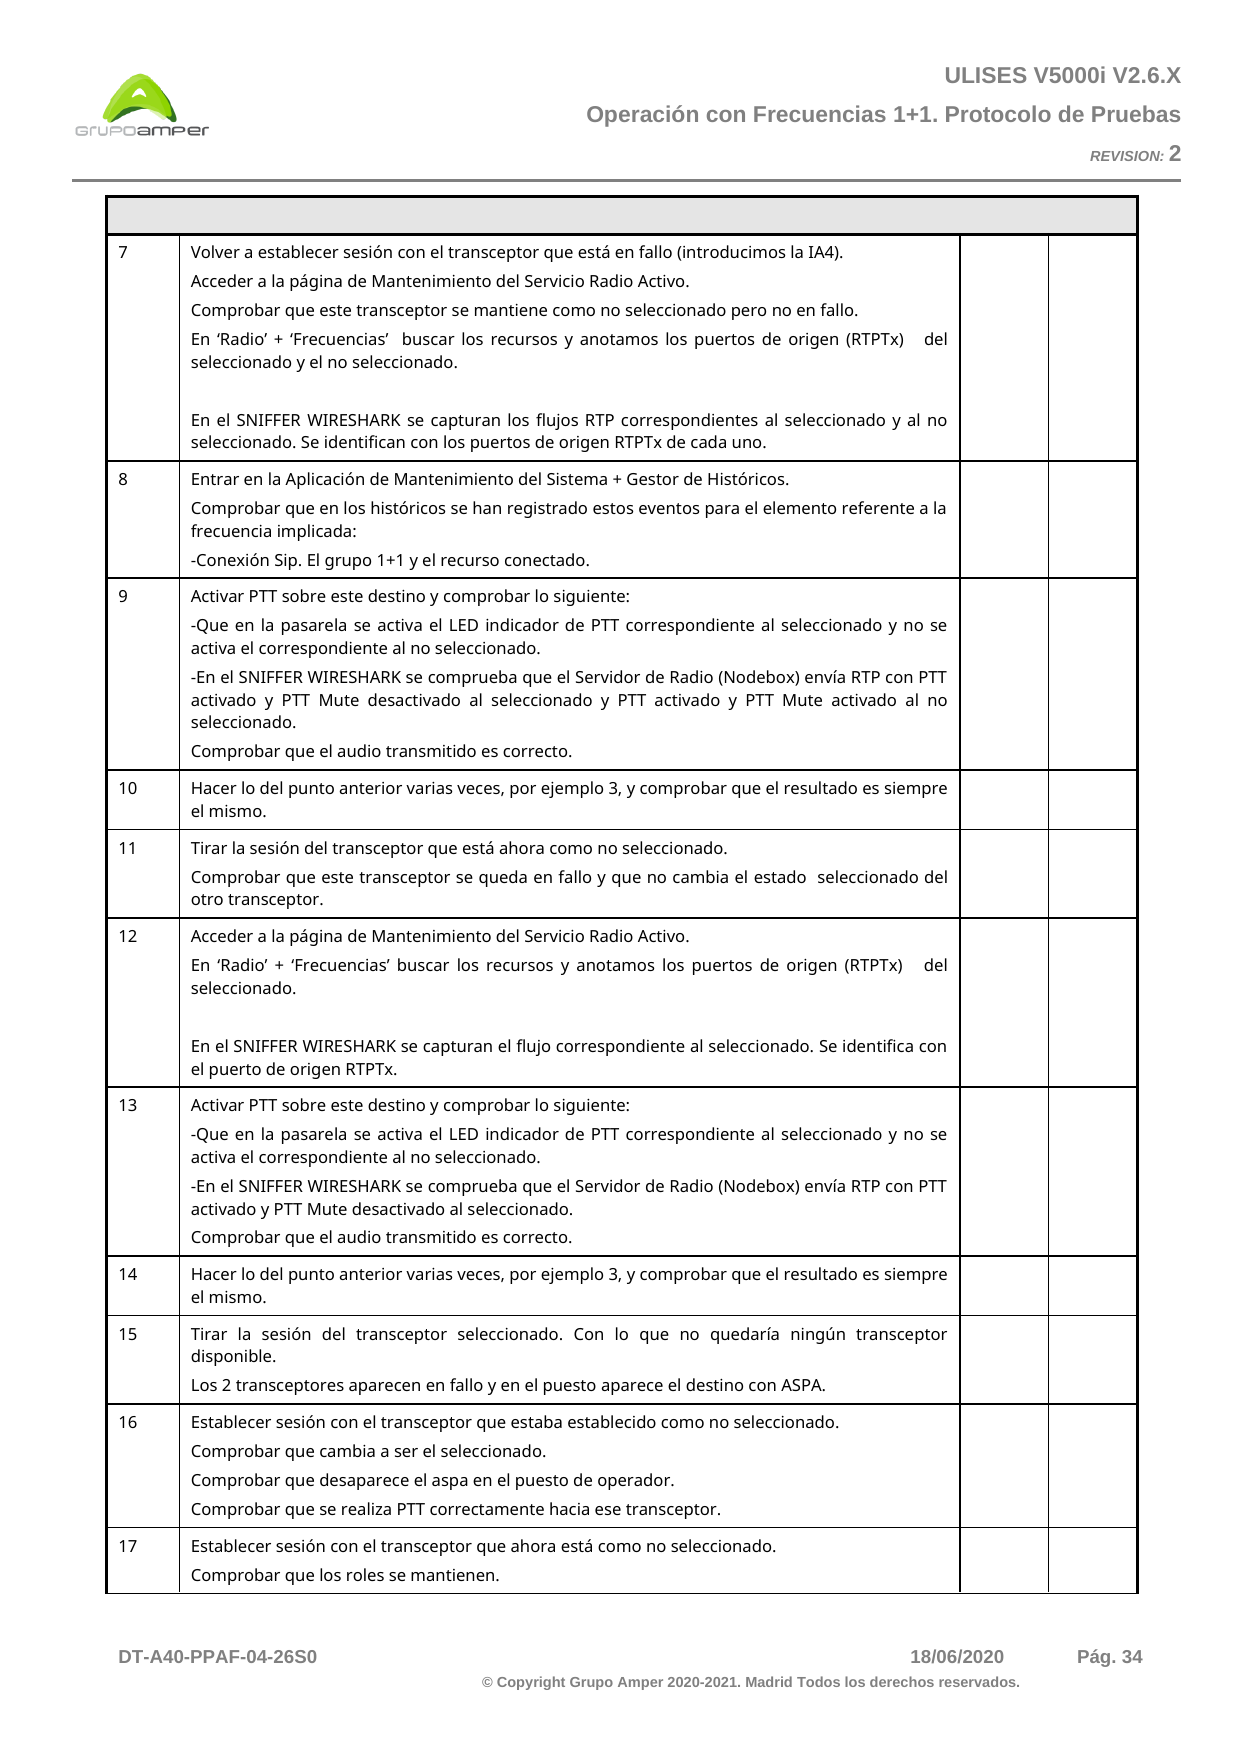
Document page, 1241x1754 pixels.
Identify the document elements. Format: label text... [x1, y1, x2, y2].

table_cell Establecer sesión con el transceptor que ahora está como no seleccionado. Comprobar que los roles se mantienen. [180, 1528, 959, 1592]
table_cell [961, 1316, 1048, 1403]
table_cell [1049, 236, 1136, 460]
table_cell [1049, 1405, 1136, 1527]
table_cell [961, 830, 1048, 917]
table_cell 8 [108, 462, 179, 577]
table_cell 16 [108, 1405, 179, 1527]
table_cell Hacer lo del punto anterior varias veces, por ejemplo 3, y comprobar que el resultado es siempre el mismo. [180, 1257, 959, 1314]
table_cell [961, 919, 1048, 1086]
table_cell Hacer lo del punto anterior varias veces, por ejemplo 3, y comprobar que el resultado es siempre el mismo. [180, 771, 959, 828]
table_cell [961, 236, 1048, 460]
table_cell Tirar la sesión del transceptor seleccionado. Con lo que no quedaría ningún transceptor disponible. Los 2 transceptores aparecen en fallo y en el puesto aparece el destino con ASPA. [180, 1316, 959, 1403]
table_cell [961, 771, 1048, 828]
table_cell Establecer sesión con el transceptor que estaba establecido como no seleccionado. Comprobar que cambia a ser el seleccionado. Comprobar que desaparece el aspa en el puesto de operador. Comprobar que se realiza PTT correctamente hacia ese transceptor. [180, 1405, 959, 1527]
table_cell [1049, 830, 1136, 917]
table_cell 14 [108, 1257, 179, 1314]
table_cell [1049, 771, 1136, 828]
table_cell [1049, 1257, 1136, 1314]
table_cell Entrar en la Aplicación de Mantenimiento del Sistema + Gestor de Históricos. Comprobar que en los históricos se han registrado estos eventos para el elemento referente a la frecuencia implicada: -Conexión Sip. El grupo 1+1 y el recurso conectado. [180, 462, 959, 577]
table_cell [1049, 579, 1136, 769]
table_cell Volver a establecer sesión con el transceptor que está en fallo (introducimos la IA4). Acceder a la página de Mantenimiento del Servicio Radio Activo. Comprobar que este transceptor se mantiene como no seleccionado pero no en fallo. En ‘Radio’ + ‘Frecuencias’ buscar los recursos y anotamos los puertos de origen (RTPTx) del seleccionado y el no seleccionado. En el SNIFFER WIRESHARK se capturan los flujos RTP correspondientes al seleccionado y al no seleccionado. Se identifican con los puertos de origen RTPTx de cada uno. [180, 236, 959, 460]
table_cell 17 [108, 1528, 179, 1592]
table_cell 15 [108, 1316, 179, 1403]
table_cell 10 [108, 771, 179, 828]
table_cell [961, 1088, 1048, 1255]
table_cell [961, 462, 1048, 577]
picture [71, 62, 211, 149]
table_cell Tirar la sesión del transceptor que está ahora como no seleccionado. Comprobar que este transceptor se queda en fallo y que no cambia el estado seleccionado del otro transceptor. [180, 830, 959, 917]
table_cell Activar PTT sobre este destino y comprobar lo siguiente: -Que en la pasarela se activa el LED indicador de PTT correspondiente al seleccionado y no se activa el correspondiente al no seleccionado. -En el SNIFFER WIRESHARK se comprueba que el Servidor de Radio (Nodebox) envía RTP con PTT activado y PTT Mute desactivado al seleccionado. Comprobar que el audio transmitido es correcto. [180, 1088, 959, 1255]
table_cell 7 [108, 236, 179, 460]
table_cell 11 [108, 830, 179, 917]
table_cell Acceder a la página de Mantenimiento del Servicio Radio Activo. En ‘Radio’ + ‘Frecuencias’ buscar los recursos y anotamos los puertos de origen (RTPTx) del seleccionado. En el SNIFFER WIRESHARK se capturan el flujo correspondiente al seleccionado. Se identifica con el puerto de origen RTPTx. [180, 919, 959, 1086]
table_cell [961, 579, 1048, 769]
table_cell [1049, 1528, 1136, 1592]
table_cell [1049, 919, 1136, 1086]
table_cell Activar PTT sobre este destino y comprobar lo siguiente: -Que en la pasarela se activa el LED indicador de PTT correspondiente al seleccionado y no se activa el correspondiente al no seleccionado. -En el SNIFFER WIRESHARK se comprueba que el Servidor de Radio (Nodebox) envía RTP con PTT activado y PTT Mute desactivado al seleccionado y PTT activado y PTT Mute activado al no seleccionado. Comprobar que el audio transmitido es correcto. [180, 579, 959, 769]
table_cell [1049, 1088, 1136, 1255]
table_cell [961, 1257, 1048, 1314]
table_cell 13 [108, 1088, 179, 1255]
table_cell [1049, 1316, 1136, 1403]
table_header [108, 198, 1136, 233]
table_cell [1049, 462, 1136, 577]
table_cell 12 [108, 919, 179, 1086]
table_cell [961, 1405, 1048, 1527]
table_cell 9 [108, 579, 179, 769]
table_cell [961, 1528, 1048, 1592]
